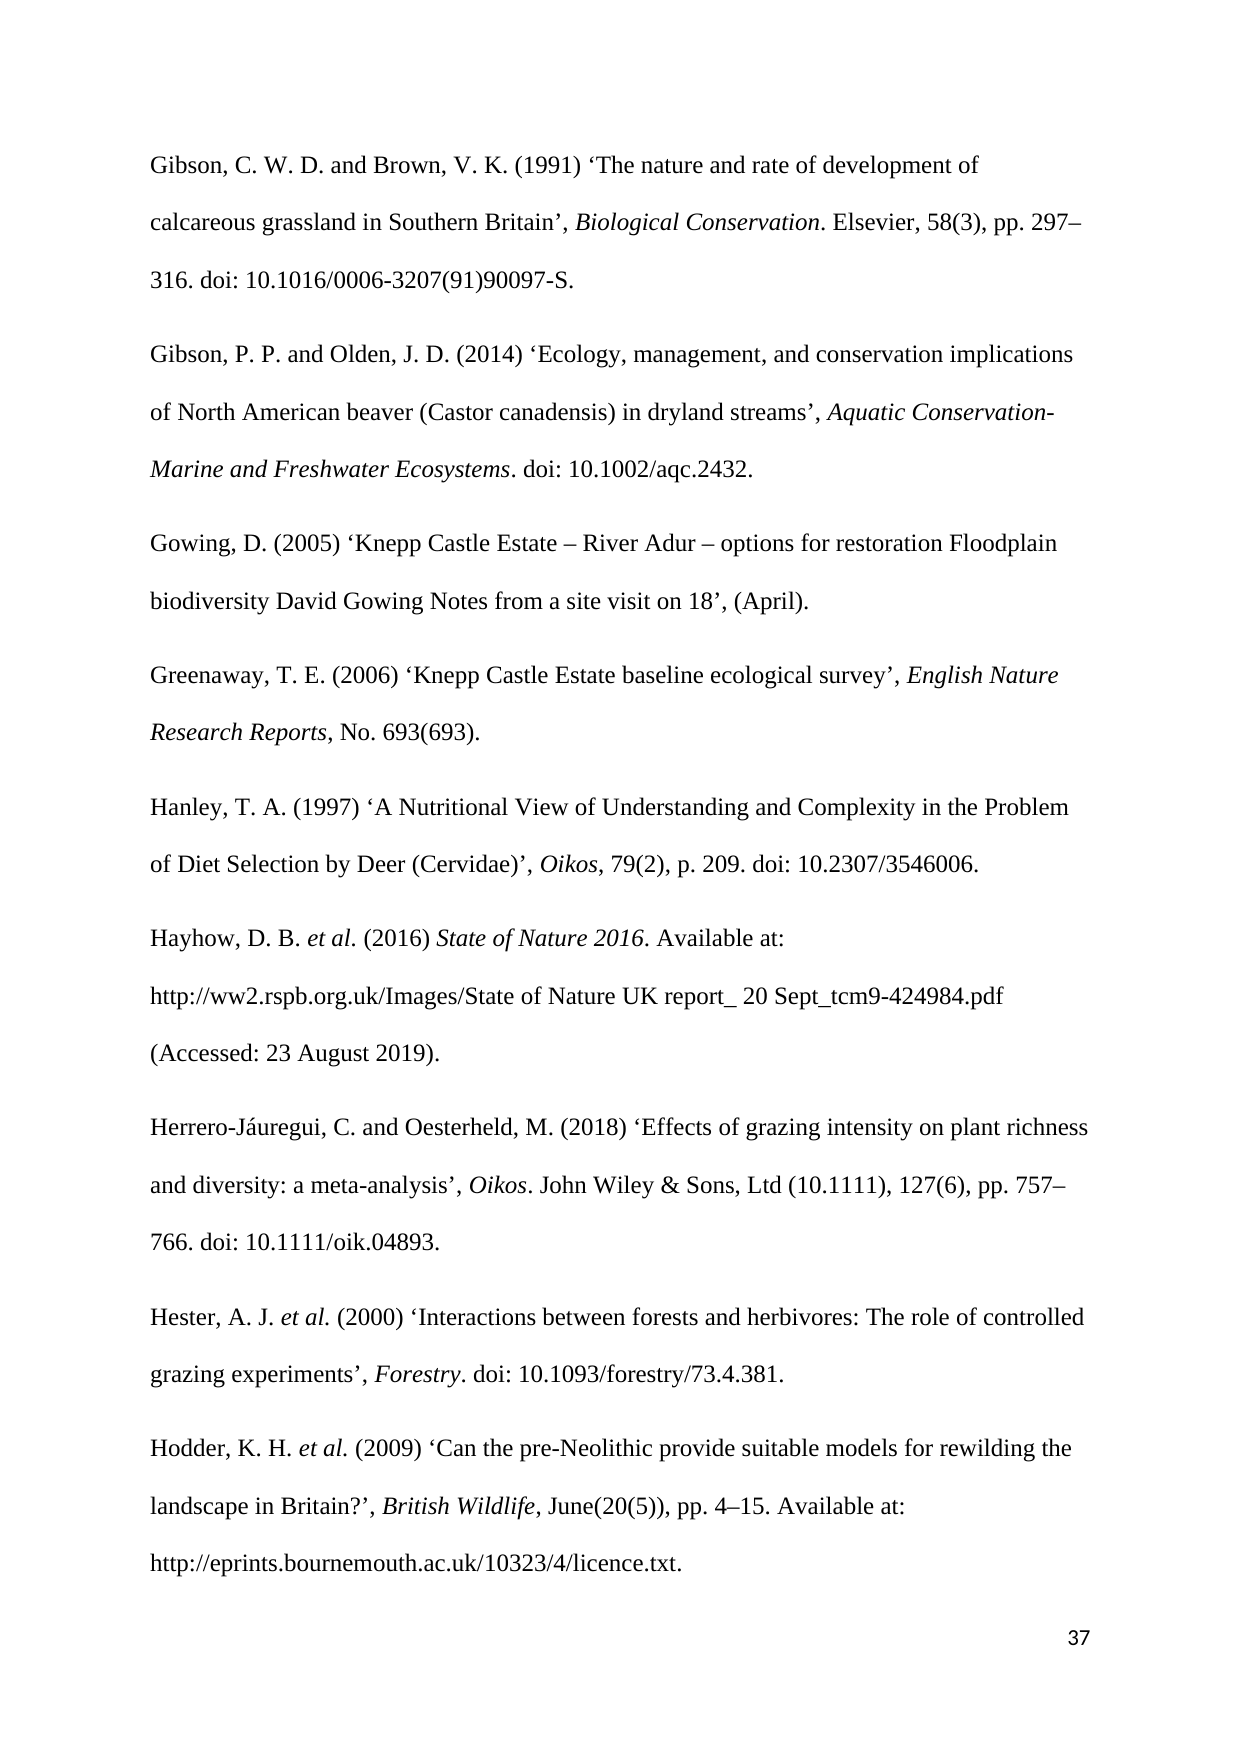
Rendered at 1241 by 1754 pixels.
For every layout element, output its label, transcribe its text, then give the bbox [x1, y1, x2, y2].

text Hester, A. J. et al. (2000) ‘Interactions between forests and herbivores: The role of controlled grazing experiments’, Forestry. doi: 10.1093/forestry/73.4.381. [150, 1302, 1090, 1388]
text Gibson, P. P. and Olden, J. D. (2014) ‘Ecology, management, and conservation implications of North American beaver (Castor canadensis) in dryland streams’, Aquatic Conservation-Marine and Freshwater Ecosystems. doi: 10.1002/aqc.2432. [150, 339, 1090, 483]
text Hodder, K. H. et al. (2009) ‘Can the pre-Neolithic provide suitable models for rewilding the landscape in Britain?’, British Wildlife, June(20(5)), pp. 4–15. Available at: http://eprints.bournemouth.ac.uk/10323/4/licence.txt. [150, 1433, 1090, 1577]
text Gibson, C. W. D. and Brown, V. K. (1991) ‘The nature and rate of development of calcareous grassland in Southern Britain’, Biological Conservation. Elsevier, 58(3), pp. 297–316. doi: 10.1016/0006-3207(91)90097-S. [150, 150, 1090, 294]
text Hanley, T. A. (1997) ‘A Nutritional View of Understanding and Complexity in the Problem of Diet Selection by Deer (Cervidae)’, Oikos, 79(2), p. 209. doi: 10.2307/3546006. [150, 792, 1090, 878]
text Herrero-Jáuregui, C. and Oesterheld, M. (2018) ‘Effects of grazing intensity on plant richness and diversity: a meta-analysis’, Oikos. John Wiley & Sons, Ltd (10.1111), 127(6), pp. 757–766. doi: 10.1111/oik.04893. [150, 1112, 1090, 1256]
text Gowing, D. (2005) ‘Knepp Castle Estate – River Adur – options for restoration Floodplain biodiversity David Gowing Notes from a site visit on 18’, (April). [150, 528, 1090, 614]
text Hayhow, D. B. et al. (2016) State of Nature 2016. Available at: http://ww2.rspb.org.uk/Images/State of Nature UK report_ 20 Sept_tcm9-424984.pdf (Accessed: 23 August 2019). [150, 923, 1090, 1067]
text Greenaway, T. E. (2006) ‘Knepp Castle Estate baseline ecological survey’, English Nature Research Reports, No. 693(693). [150, 660, 1090, 746]
